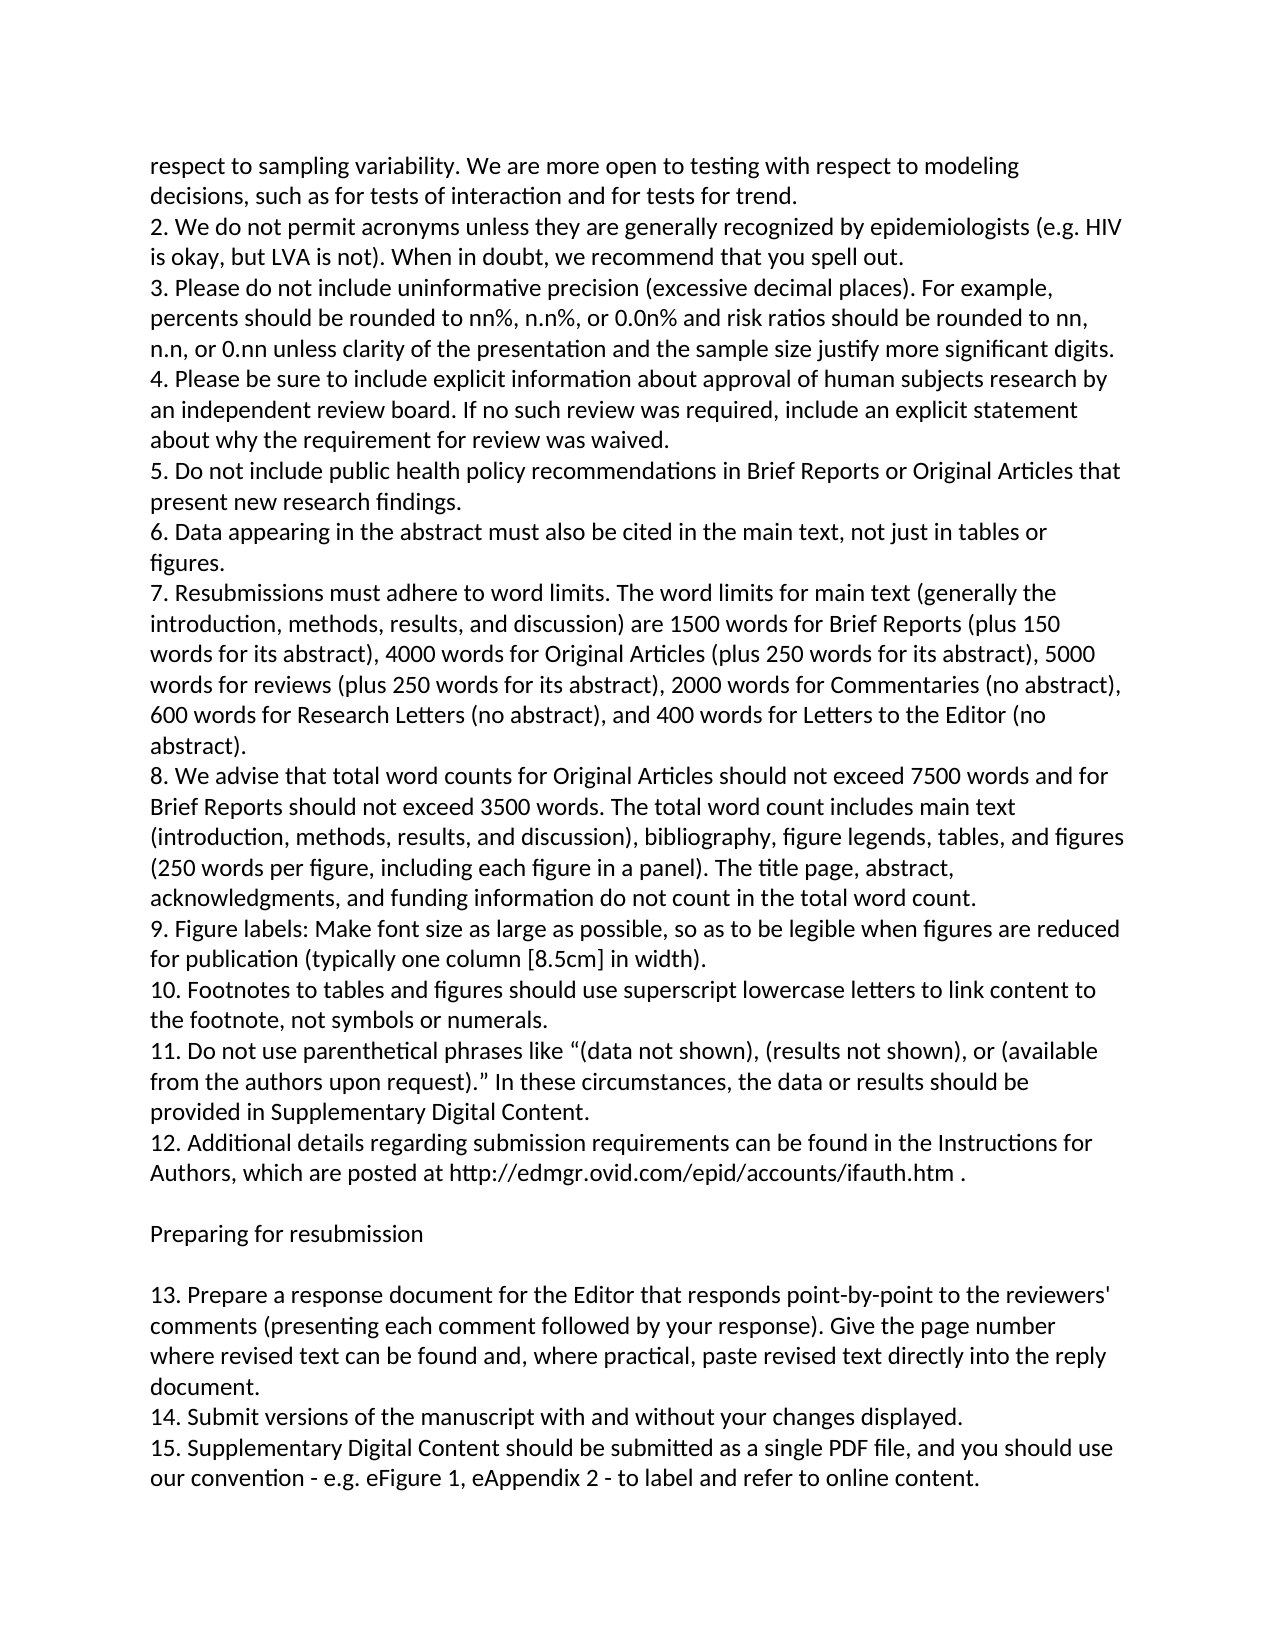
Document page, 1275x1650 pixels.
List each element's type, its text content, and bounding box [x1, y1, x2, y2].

text 5. Do not include public health policy recommendations in Brief Reports or Original Articles that present new research findings. [150, 455, 1125, 516]
text 8. We advise that total word counts for Original Articles should not exceed 7500 words and for Brief Reports should not exceed 3500 words. The total word count includes main text (introduction, methods, results, and discussion), bibliography, figure legends, tables, and figures (250 words per figure, including each figure in a panel). The title page, abstract, acknowledgments, and funding information do not count in the total word count. [150, 760, 1125, 913]
text 11. Do not use parenthetical phrases like “(data not shown), (results not shown), or (available from the authors upon request).” In these circumstances, the data or results should be provided in Supplementary Digital Content. [150, 1035, 1125, 1127]
text 4. Please be sure to include explicit information about approval of human subjects research by an independent review board. If no such review was required, include an explicit statement about why the requirement for review was waived. [150, 364, 1125, 455]
text 14. Submit versions of the manuscript with and without your changes displayed. [150, 1401, 1125, 1432]
text 9. Figure labels: Make font size as large as possible, so as to be legible when figures are reduced for publication (typically one column [8.5cm] in width). [150, 913, 1125, 974]
text Preparing for resubmission [150, 1218, 1125, 1249]
text 3. Please do not include uninformative precision (excessive decimal places). For example, percents should be rounded to nn%, n.n%, or 0.0n% and risk ratios should be rounded to nn, n.n, or 0.nn unless clarity of the presentation and the sample size justify more significant digits. [150, 272, 1125, 364]
text 2. We do not permit acronyms unless they are generally recognized by epidemiologists (e.g. HIV is okay, but LVA is not). When in doubt, we recommend that you spell out. [150, 211, 1125, 272]
text 7. Resubmissions must adhere to word limits. The word limits for main text (generally the introduction, methods, results, and discussion) are 1500 words for Brief Reports (plus 150 words for its abstract), 4000 words for Original Articles (plus 250 words for its abstract), 5000 words for reviews (plus 250 words for its abstract), 2000 words for Commentaries (no abstract), 600 words for Research Letters (no abstract), and 400 words for Letters to the Editor (no abstract). [150, 577, 1125, 760]
text 12. Additional details regarding submission requirements can be found in the Instructions for Authors, which are posted at http://edmgr.ovid.com/epid/accounts/ifauth.htm . [150, 1127, 1125, 1188]
text 10. Footnotes to tables and figures should use superscript lowercase letters to link content to the footnote, not symbols or numerals. [150, 974, 1125, 1035]
text 15. Supplementary Digital Content should be submitted as a single PDF file, and you should use our convention - e.g. eFigure 1, eAppendix 2 - to label and refer to online content. [150, 1432, 1125, 1493]
text 13. Prepare a response document for the Editor that responds point-by-point to the reviewers' comments (presenting each comment followed by your response). Give the page number where revised text can be found and, where practical, paste revised text directly into the reply document. [150, 1279, 1125, 1401]
text 6. Data appearing in the abstract must also be cited in the main text, not just in tables or figures. [150, 516, 1125, 577]
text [150, 150, 1125, 211]
